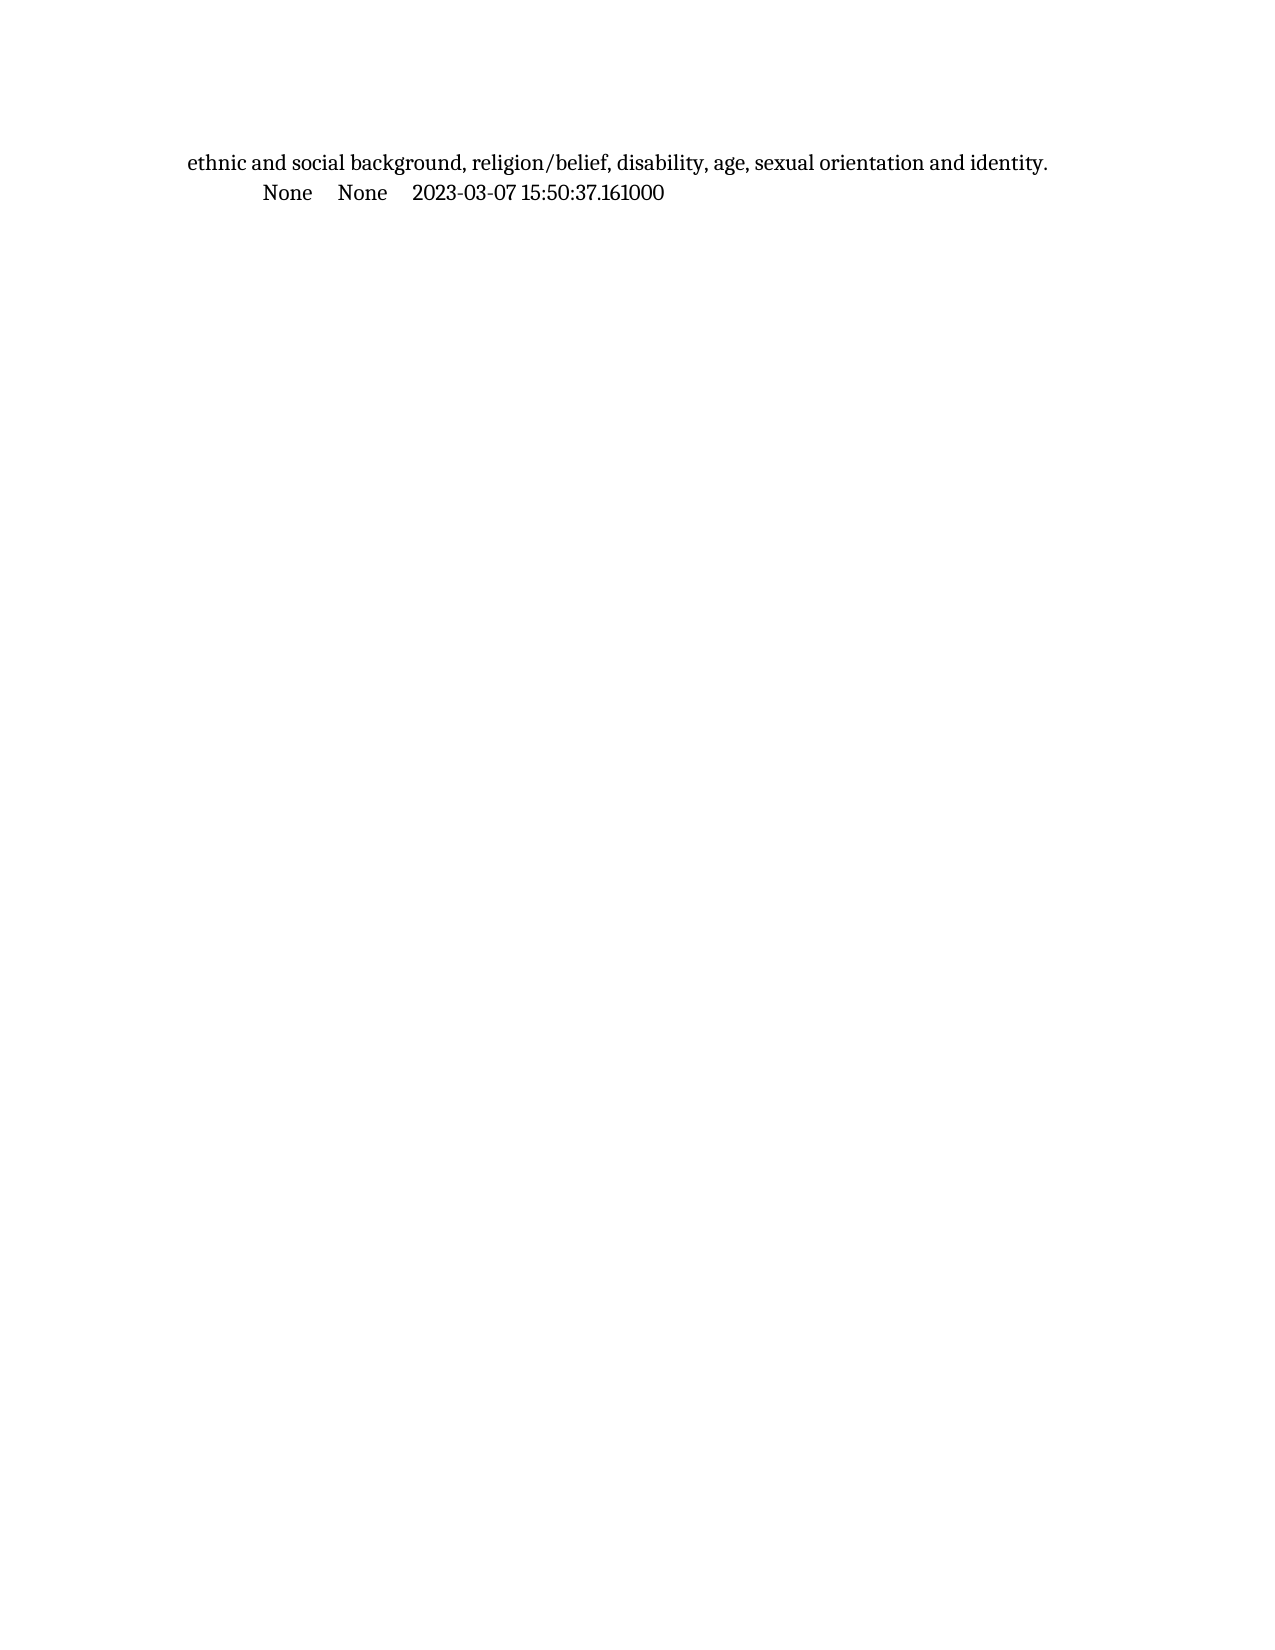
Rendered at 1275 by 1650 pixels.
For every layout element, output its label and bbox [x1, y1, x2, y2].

text [187, 150, 1087, 237]
